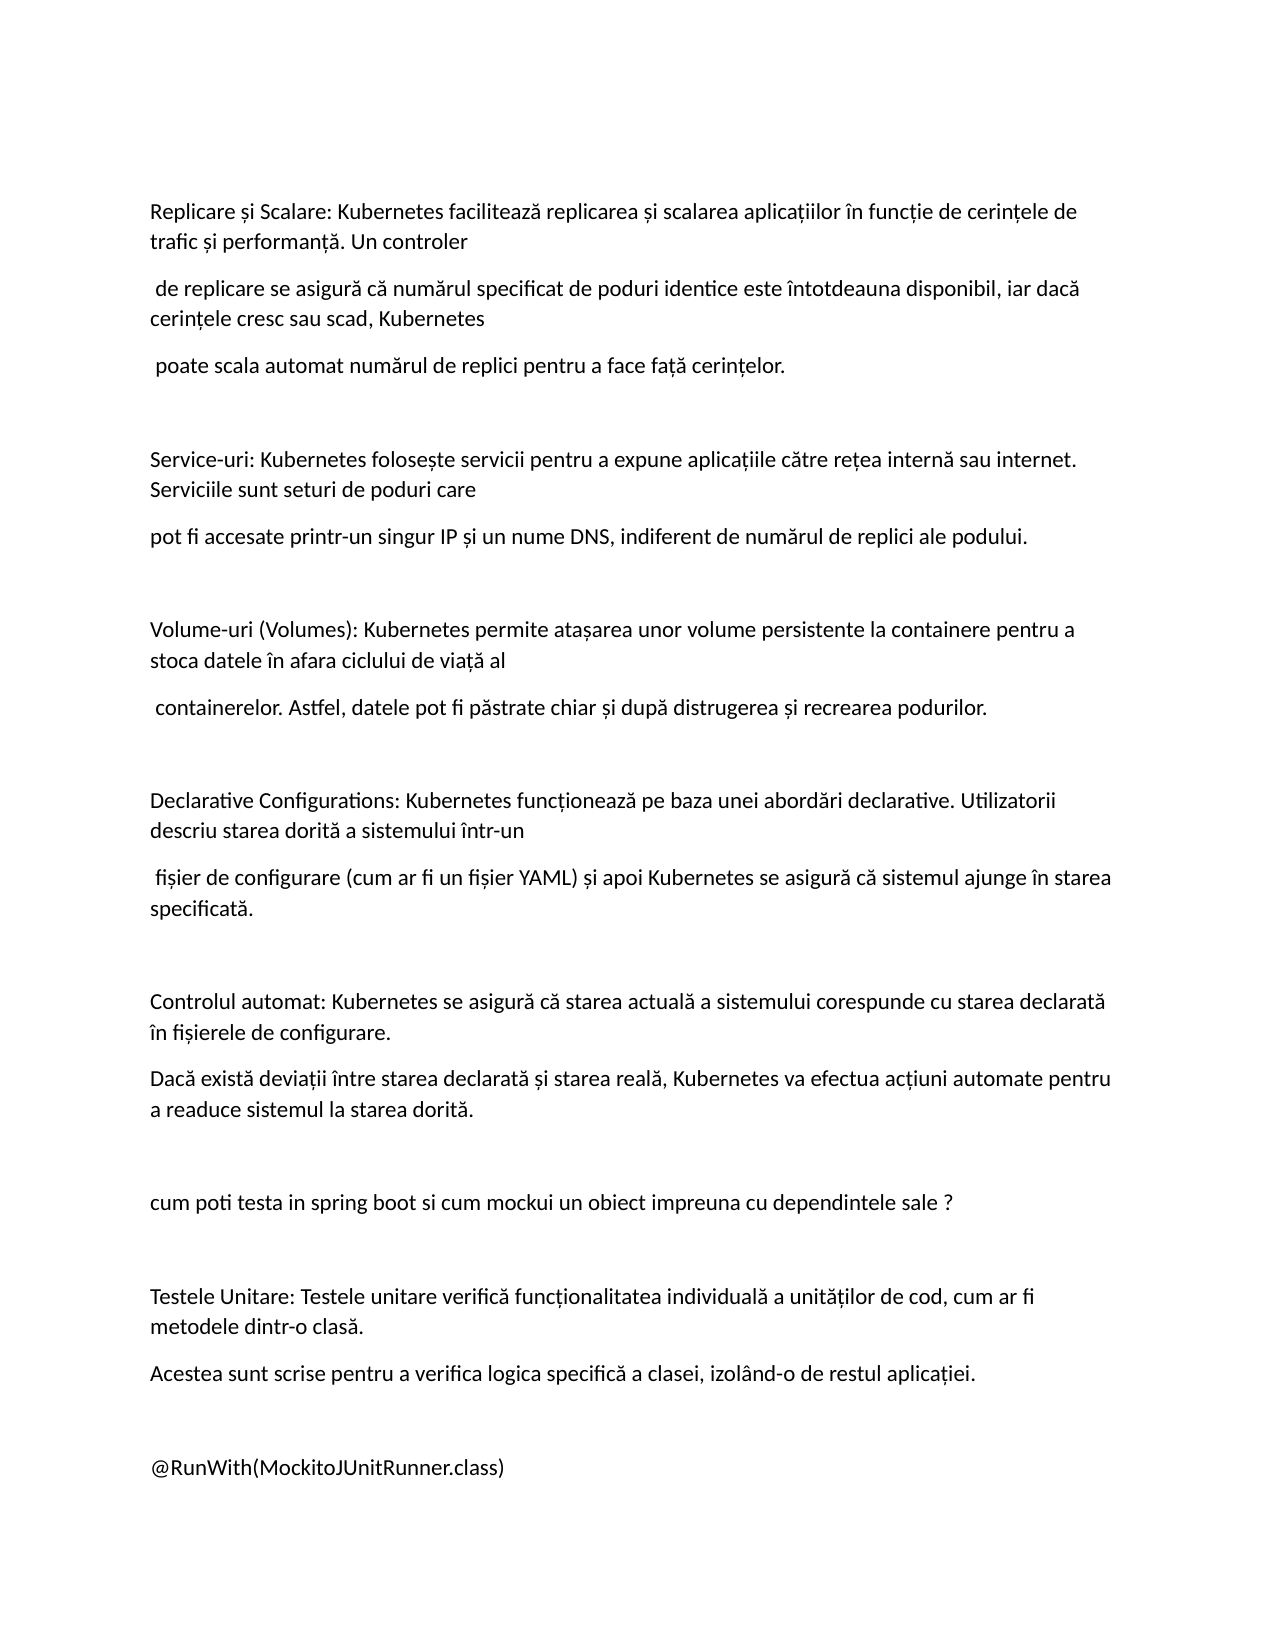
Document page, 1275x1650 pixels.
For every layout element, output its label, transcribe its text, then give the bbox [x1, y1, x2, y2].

text poate scala automat numărul de replici pentru a face față cerințelor. [150, 351, 1125, 379]
text @RunWith(MockitoJUnitRunner.class) [150, 1453, 1125, 1481]
text Replicare și Scalare: Kubernetes facilitează replicarea și scalarea aplicațiilor în funcție de cerințele de trafic și performanță. Un controler [150, 197, 1125, 255]
text Service-uri: Kubernetes folosește servicii pentru a expune aplicațiile către rețea internă sau internet. Serviciile sunt seturi de poduri care [150, 445, 1125, 503]
text Volume-uri (Volumes): Kubernetes permite atașarea unor volume persistente la containere pentru a stoca datele în afara ciclului de viață al [150, 616, 1125, 674]
text Declarative Configurations: Kubernetes funcționează pe baza unei abordări declarative. Utilizatorii descriu starea dorită a sistemului într-un [150, 786, 1125, 845]
text Testele Unitare: Testele unitare verifică funcționalitatea individuală a unităților de cod, cum ar fi metodele dintr-o clasă. [150, 1282, 1125, 1341]
text fișier de configurare (cum ar fi un fișier YAML) și apoi Kubernetes se asigură că sistemul ajunge în starea specificată. [150, 863, 1125, 922]
text de replicare se asigură că numărul specificat de poduri identice este întotdeauna disponibil, iar dacă cerințele cresc sau scad, Kubernetes [150, 274, 1125, 332]
text Acestea sunt scrise pentru a verifica logica specifică a clasei, izolând-o de restul aplicației. [150, 1359, 1125, 1387]
text Controlul automat: Kubernetes se asigură că starea actuală a sistemului corespunde cu starea declarată în fișierele de configurare. [150, 987, 1125, 1046]
text Dacă există deviații între starea declarată și starea reală, Kubernetes va efectua acțiuni automate pentru a readuce sistemul la starea dorită. [150, 1064, 1125, 1123]
text cum poti testa in spring boot si cum mockui un obiect impreuna cu dependintele sale ? [150, 1188, 1125, 1217]
text pot fi accesate printr-un singur IP și un nume DNS, indiferent de numărul de replici ale podului. [150, 522, 1125, 550]
text containerelor. Astfel, datele pot fi păstrate chiar și după distrugerea și recrearea podurilor. [150, 693, 1125, 721]
